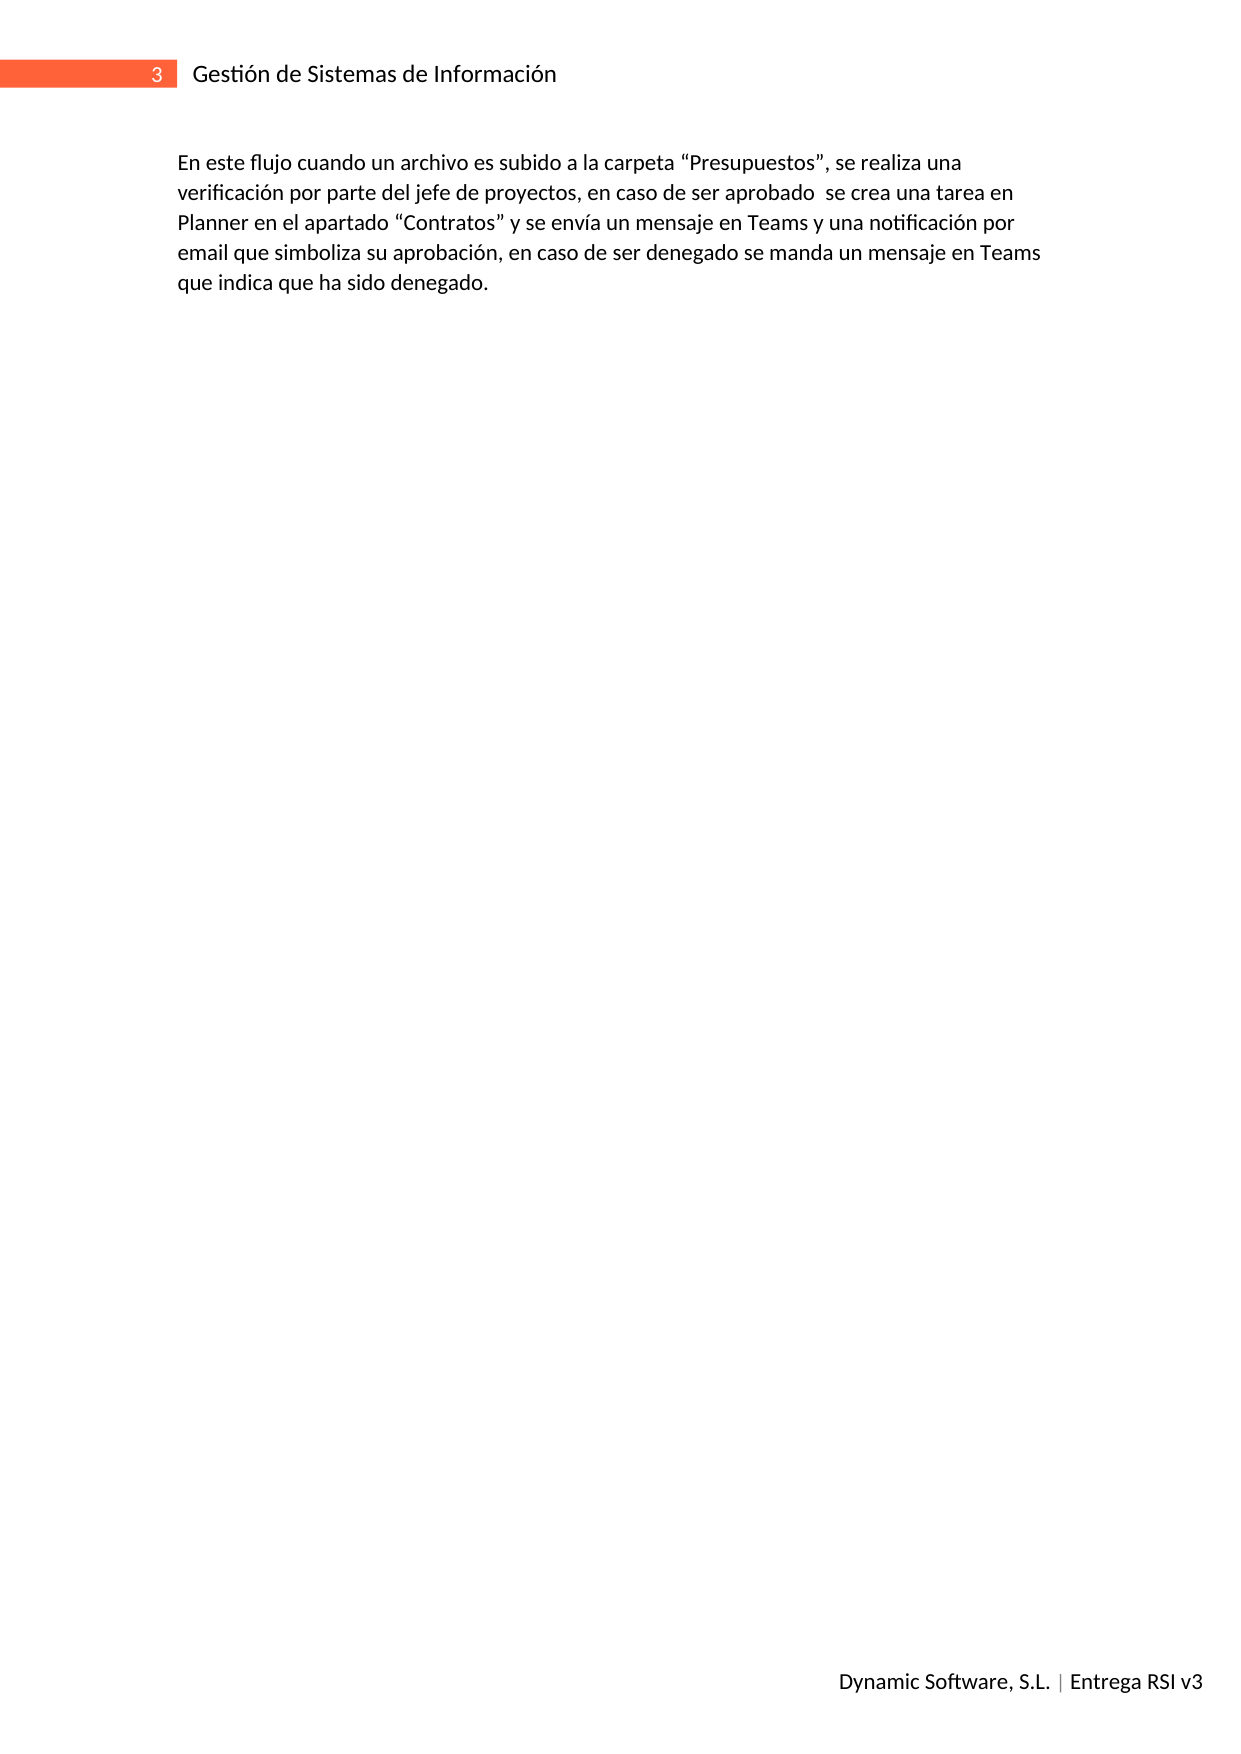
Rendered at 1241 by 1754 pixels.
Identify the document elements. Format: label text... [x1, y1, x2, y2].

text En este flujo cuando un archivo es subido a la carpeta “Presupuestos”, se realiza una verificación por parte del jefe de proyectos, en caso de ser aprobado se crea una tarea en Planner en el apartado “Contratos” y se envía un mensaje en Teams y una notificación por email que simboliza su aprobación, en caso de ser denegado se manda un mensaje en Teams que indica que ha sido denegado. [177, 148, 1063, 296]
